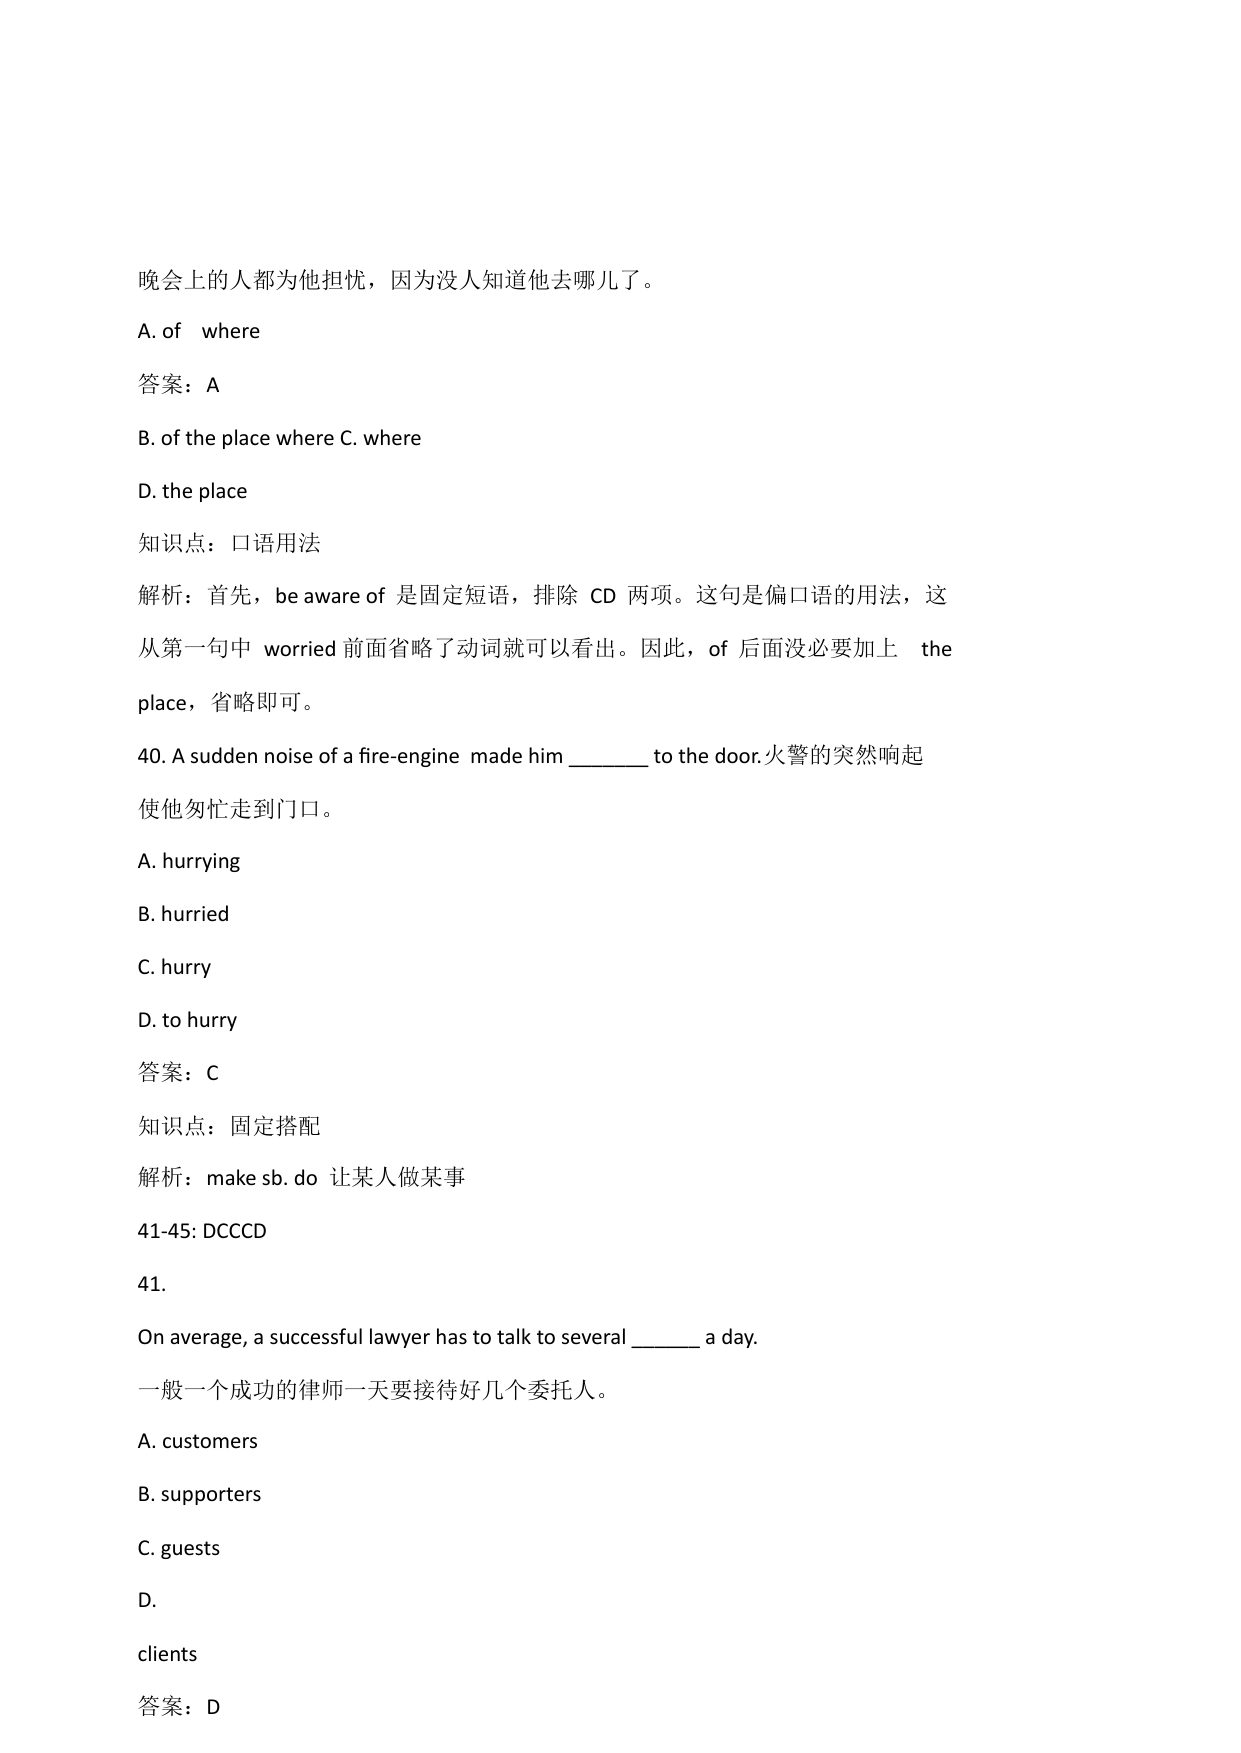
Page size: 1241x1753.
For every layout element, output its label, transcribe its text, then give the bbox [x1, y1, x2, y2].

text C. guests [137, 1533, 1240, 1561]
text B. hurried [137, 899, 1240, 927]
text B. of the place where C. where [137, 423, 1240, 451]
text B. supporters [137, 1479, 1240, 1508]
text A. customers [137, 1427, 1240, 1454]
text 一般一个成功的律师一天要接待好几个委托人。 [137, 1375, 1240, 1402]
text C. hurry [137, 952, 1240, 980]
text 从第一句中 worried 前面省略了动词就可以看出。因此，of 后面没必要加上 the [137, 634, 1240, 662]
text 晚会上的人都为他担忧，因为没人知道他去哪儿了。 [137, 265, 1240, 291]
text On average, a successful lawyer has to talk to several ______ a day. [137, 1322, 1240, 1350]
text 知识点：固定搭配 [137, 1112, 1240, 1138]
text 41-45: DCCCD [137, 1216, 1240, 1244]
text 使他匆忙走到门口。 [137, 795, 1240, 821]
text 41. [137, 1269, 1240, 1297]
text 40. A sudden noise of a fire-engine made him _______ to the door.火警的突然响起 [137, 741, 1240, 770]
text 答案：A [137, 369, 1240, 398]
text 答案：D [137, 1692, 1240, 1720]
text 答案：C [137, 1058, 1240, 1087]
text place，省略即可。 [137, 687, 1240, 716]
text 解析：首先，be aware of 是固定短语，排除 CD 两项。这句是偏口语的用法，这 [137, 580, 1240, 609]
text 知识点：口语用法 [137, 529, 1240, 555]
text A. hurrying [137, 846, 1240, 874]
text A. of where [137, 316, 1240, 344]
text D. to hurry [137, 1005, 1240, 1033]
text 解析：make sb. do 让某人做某事 [137, 1163, 1240, 1191]
text clients [137, 1639, 1240, 1667]
text D. [137, 1586, 1240, 1614]
text D. the place [137, 476, 1240, 504]
